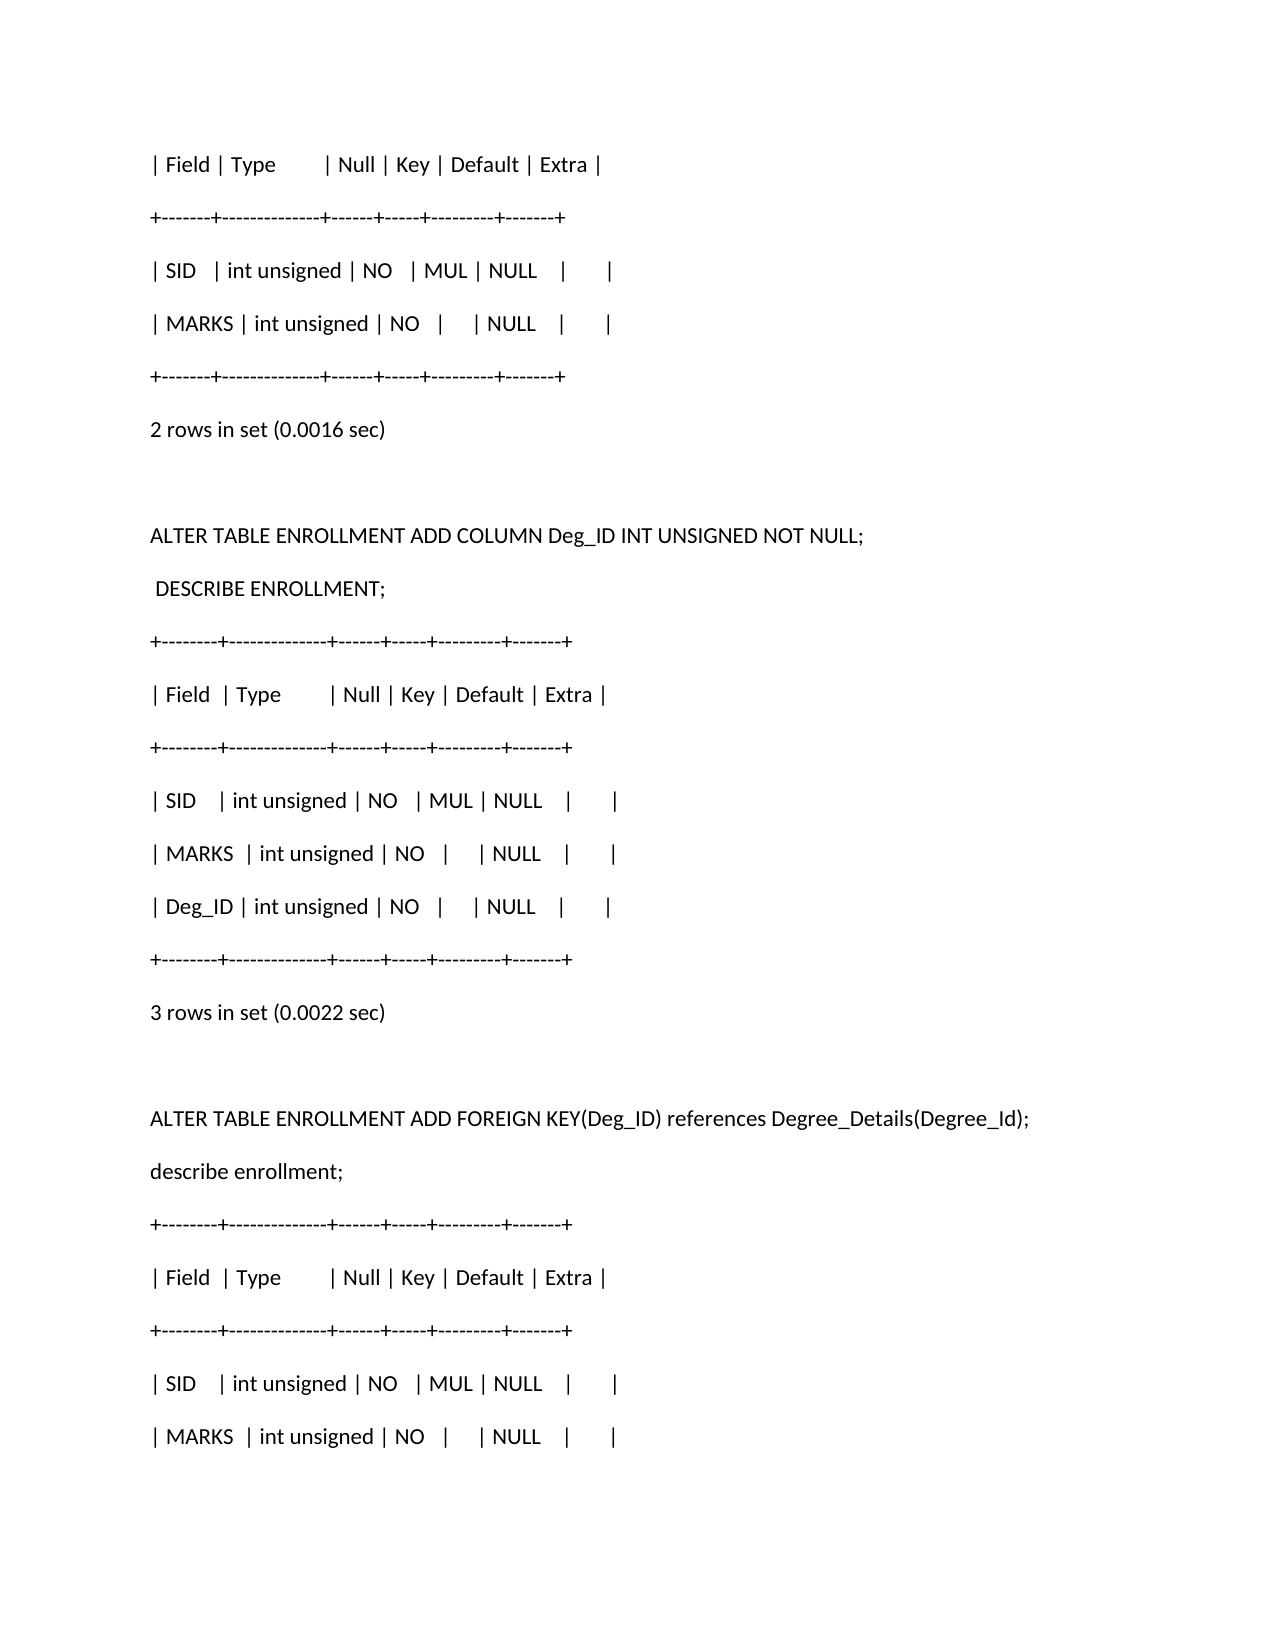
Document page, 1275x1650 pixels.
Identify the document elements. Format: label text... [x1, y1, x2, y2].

text ALTER TABLE ENROLLMENT ADD COLUMN Deg_ID INT UNSIGNED NOT NULL; [150, 521, 1125, 549]
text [150, 203, 1125, 231]
text DESCRIBE ENROLLMENT; [150, 574, 1125, 602]
text | MARKS | int unsigned | NO | | NULL | | [150, 839, 1125, 867]
text 2 rows in set (0.0016 sec) [150, 415, 1125, 443]
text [150, 1316, 1125, 1344]
text | Field | Type | Null | Key | Default | Extra | [150, 150, 1125, 178]
text +--------+--------------+------+-----+---------+-------+ [150, 627, 1125, 655]
text +--------+--------------+------+-----+---------+-------+ [150, 1210, 1125, 1238]
text | SID | int unsigned | NO | MUL | NULL | | [150, 256, 1125, 284]
text | MARKS | int unsigned | NO | | NULL | | [150, 309, 1125, 337]
text describe enrollment; [150, 1157, 1125, 1185]
text +-------+--------------+------+-----+---------+-------+ [150, 362, 1125, 390]
text +--------+--------------+------+-----+---------+-------+ [150, 733, 1125, 761]
text | SID | int unsigned | NO | MUL | NULL | | [150, 1369, 1125, 1397]
text | Deg_ID | int unsigned | NO | | NULL | | [150, 892, 1125, 920]
text | Field | Type | Null | Key | Default | Extra | [150, 1263, 1125, 1291]
text | Field | Type | Null | Key | Default | Extra | [150, 680, 1125, 708]
text | SID | int unsigned | NO | MUL | NULL | | [150, 786, 1125, 814]
text +--------+--------------+------+-----+---------+-------+ [150, 945, 1125, 973]
text | MARKS | int unsigned | NO | | NULL | | [150, 1422, 1125, 1451]
text 3 rows in set (0.0022 sec) [150, 998, 1125, 1026]
text ALTER TABLE ENROLLMENT ADD FOREIGN KEY(Deg_ID) references Degree_Details(Degree_Id); [150, 1104, 1125, 1132]
